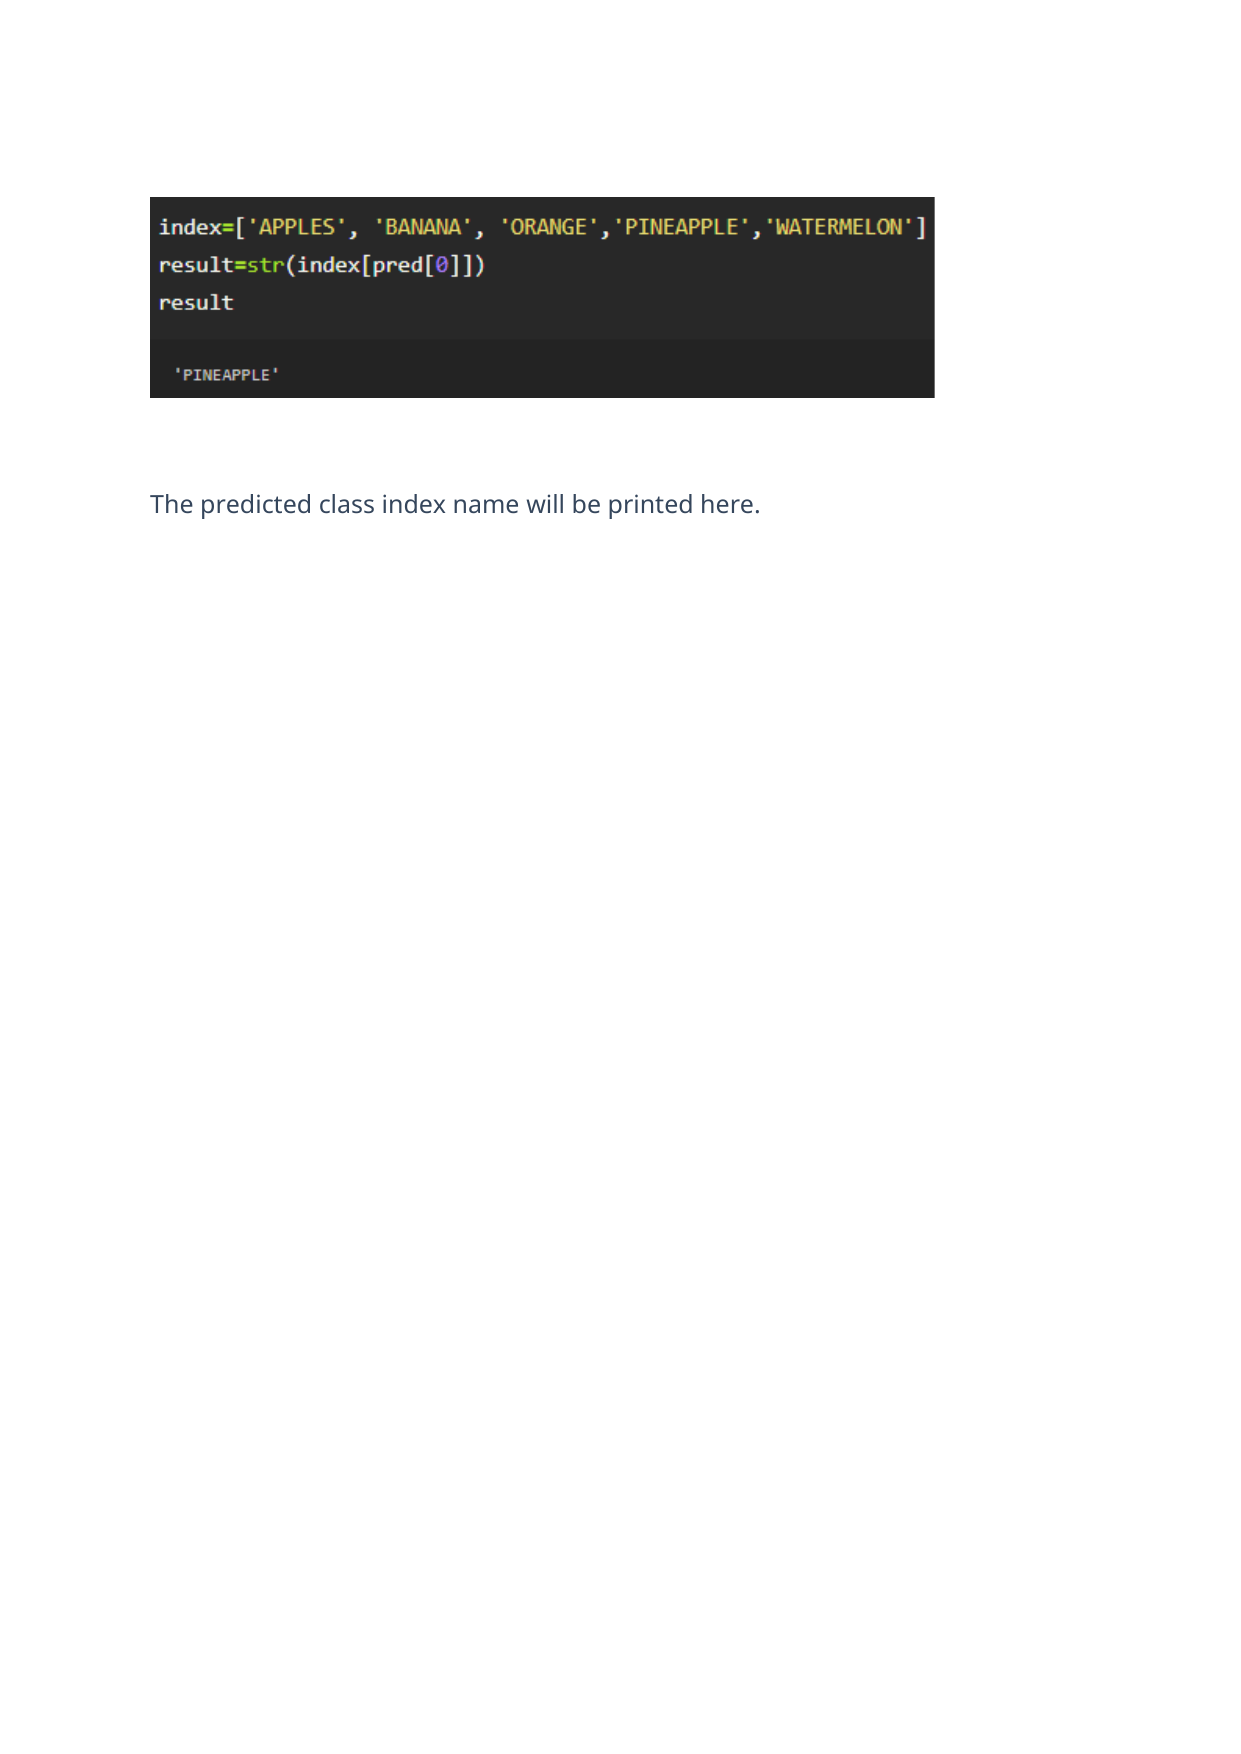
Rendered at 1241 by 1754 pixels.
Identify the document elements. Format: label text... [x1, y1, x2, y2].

text The predicted class index name will be printed here. [150, 487, 1101, 521]
picture [150, 197, 935, 398]
